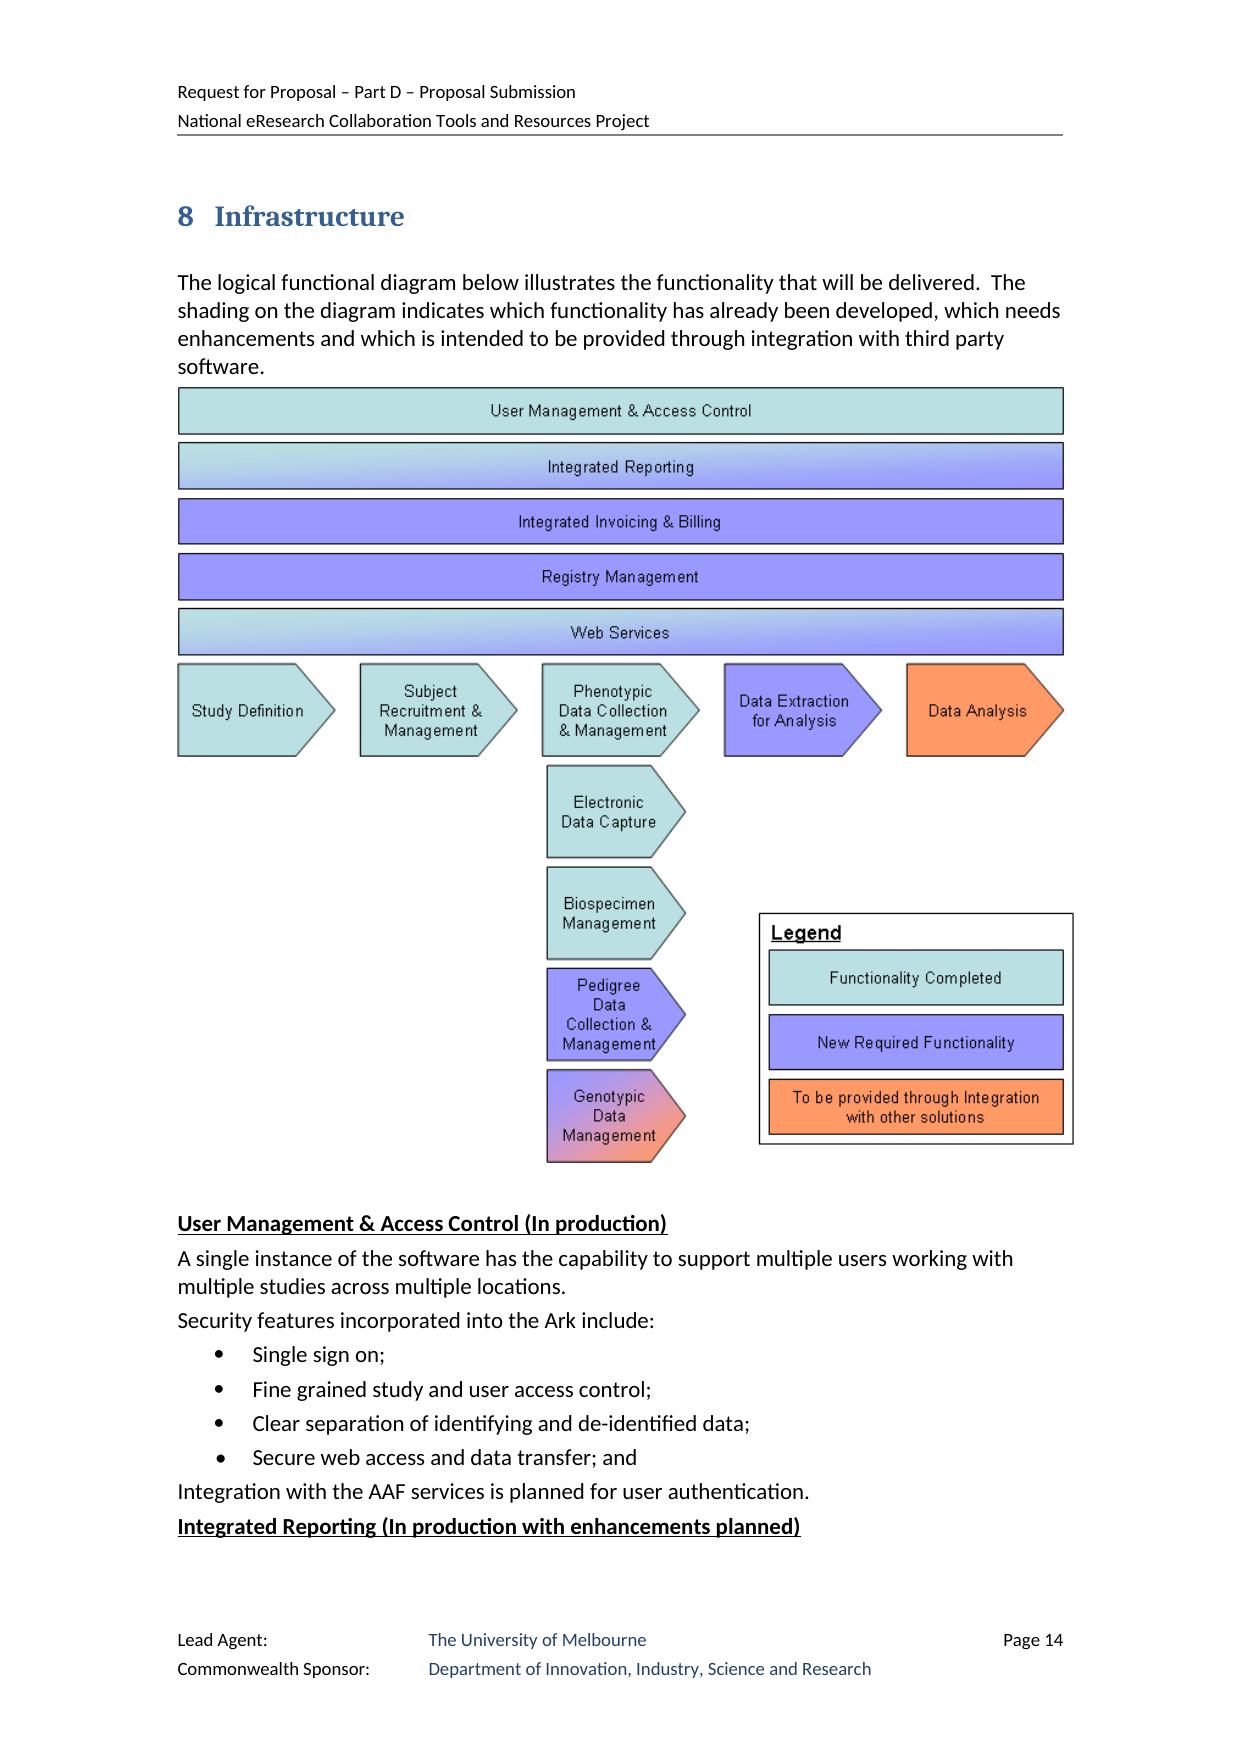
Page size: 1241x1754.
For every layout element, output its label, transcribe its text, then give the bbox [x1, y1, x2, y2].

text Integrated Reporting (In production with enhancements planned) [177, 1512, 1063, 1540]
picture [177, 386, 1075, 1163]
list Fine grained study and user access control; [215, 1375, 1063, 1403]
text Security features incorporated into the Ark include: [177, 1306, 1063, 1334]
list Clear separation of identifying and de-identified data; [215, 1409, 1063, 1437]
text User Management & Access Control (In production) [177, 1209, 1063, 1238]
text The logical functional diagram below illustrates the functionality that will be delivered. The shading on the diagram indicates which functionality has already been developed, which needs enhancements and which is intended to be provided through integration with third party software. [177, 268, 1063, 380]
subtitle Infrastructure [177, 200, 1063, 233]
text Integration with the AAF services is planned for user authentication. [177, 1477, 1063, 1506]
text • Secure web access and data transfer; and [215, 1443, 1063, 1471]
text A single instance of the software has the capability to support multiple users working with multiple studies across multiple locations. [177, 1244, 1063, 1300]
list Single sign on; [215, 1340, 1063, 1368]
